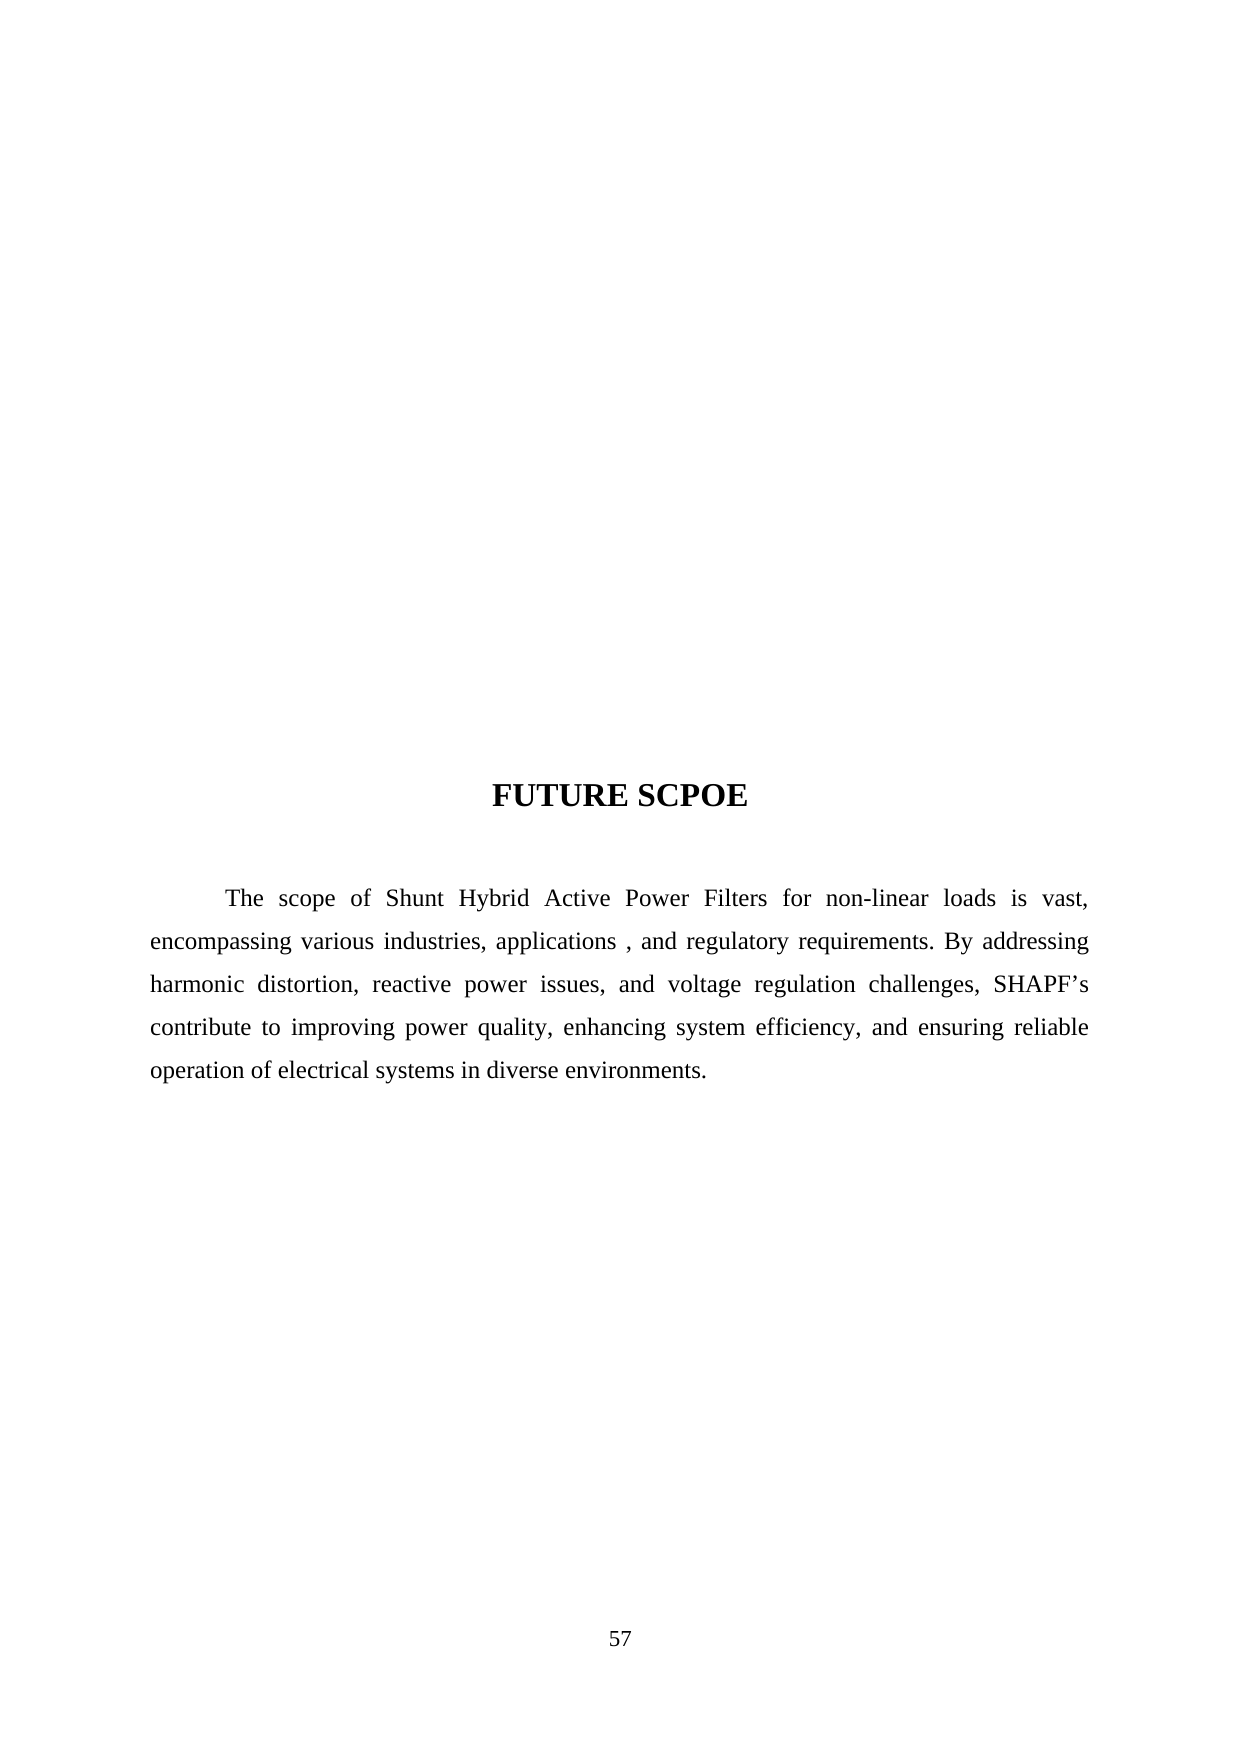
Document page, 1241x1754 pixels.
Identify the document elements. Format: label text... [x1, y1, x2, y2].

text The scope of Shunt Hybrid Active Power Filters for non-linear loads is vast, encompassing various industries, applications , and regulatory requirements. By addressing harmonic distortion, reactive power issues, and voltage regulation challenges, SHAPF’s contribute to improving power quality, enhancing system efficiency, and ensuring reliable operation of electrical systems in diverse environments. [150, 883, 1090, 1084]
text FUTURE SCPOE [150, 775, 1090, 814]
